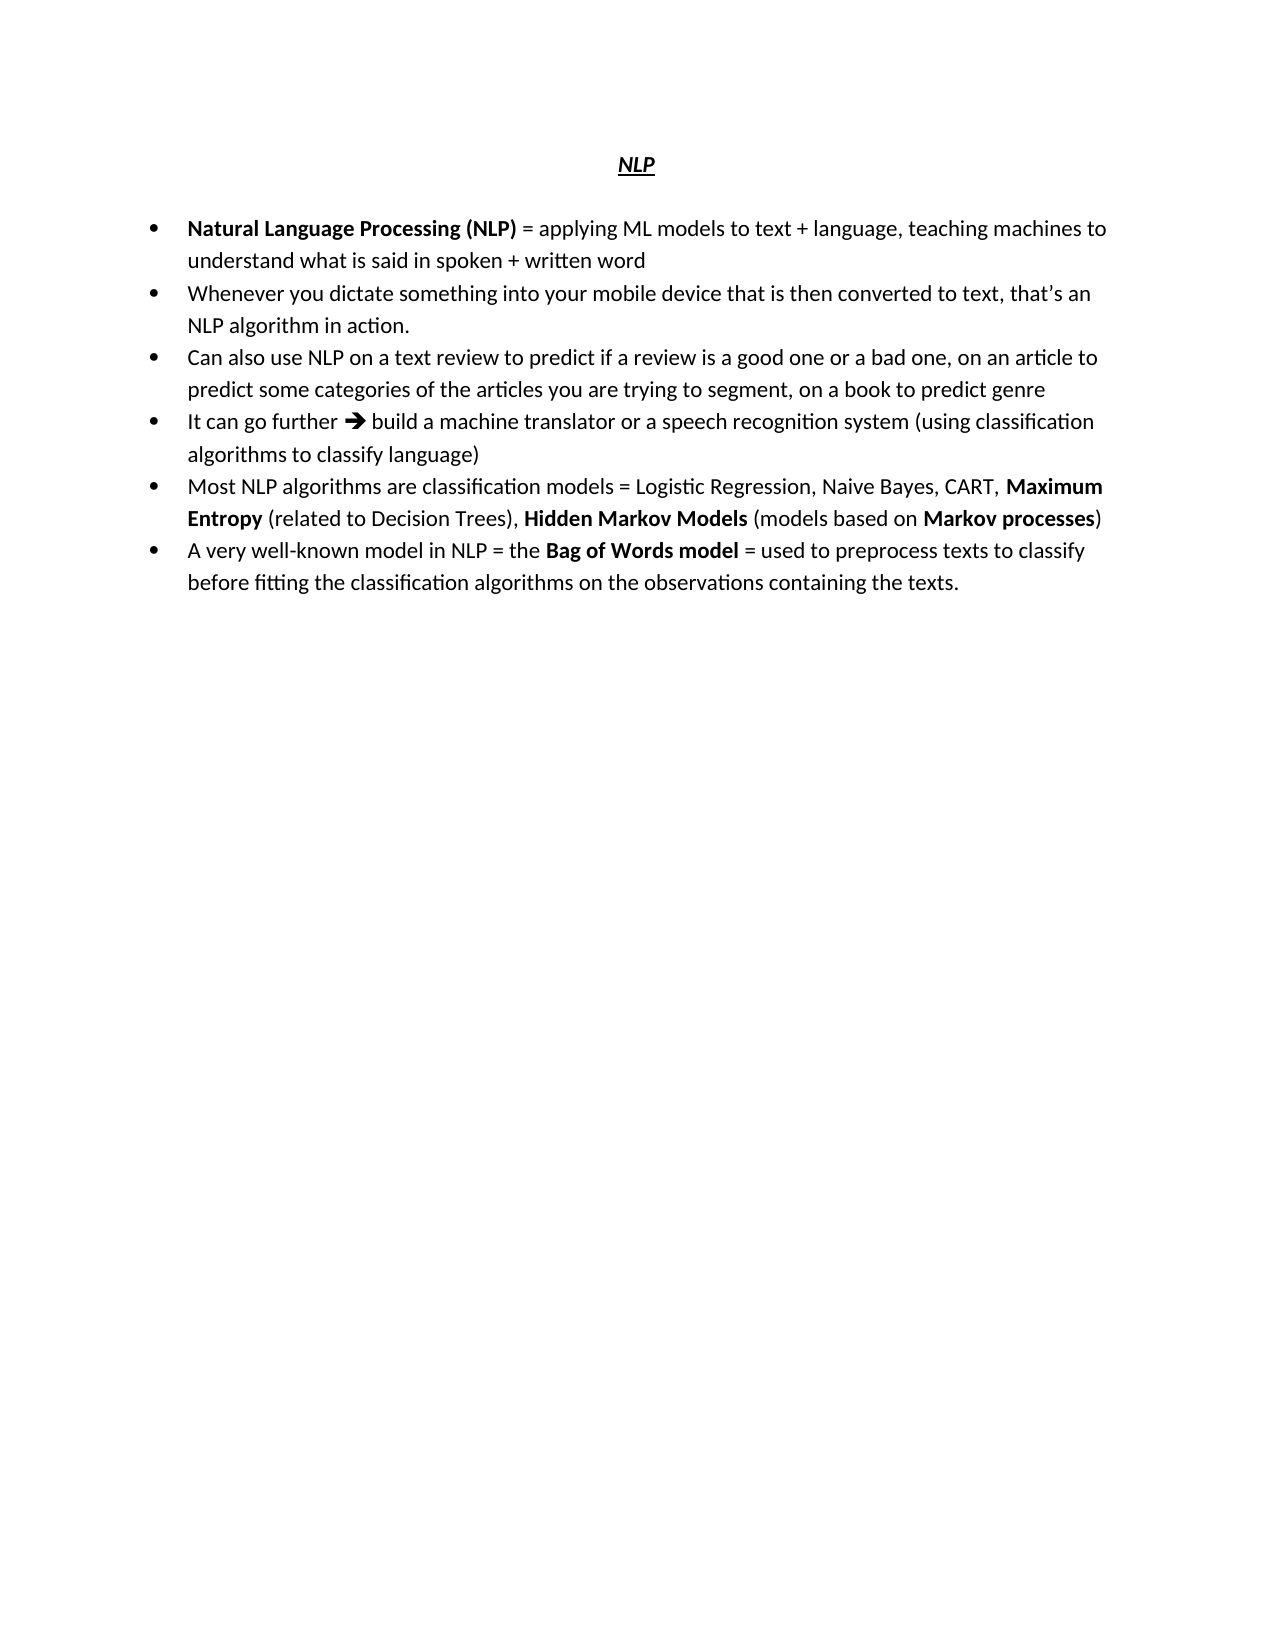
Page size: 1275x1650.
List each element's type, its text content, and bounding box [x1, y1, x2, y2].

list Most NLP algorithms are classification models = Logistic Regression, Naive Bayes, CART, Maximum Entropy (related to Decision Trees), Hidden Markov Models (models based on Markov processes) [150, 472, 1125, 532]
list NLP [150, 150, 1125, 178]
list A very well-known model in NLP = the Bag of Words model = used to preprocess texts to classify before fitting the classification algorithms on the observations containing the texts. [150, 536, 1125, 596]
list Natural Language Processing (NLP) = applying ML models to text + language, teaching machines to understand what is said in spoken + written word [150, 214, 1125, 274]
list Whenever you dictate something into your mobile device that is then converted to text, that’s an NLP algorithm in action. [150, 279, 1125, 339]
list Can also use NLP on a text review to predict if a review is a good one or a bad one, on an article to predict some categories of the articles you are trying to segment, on a book to predict genre [150, 343, 1125, 403]
list It can go further build a machine translator or a speech recognition system (using classification algorithms to classify language) [150, 407, 1125, 468]
